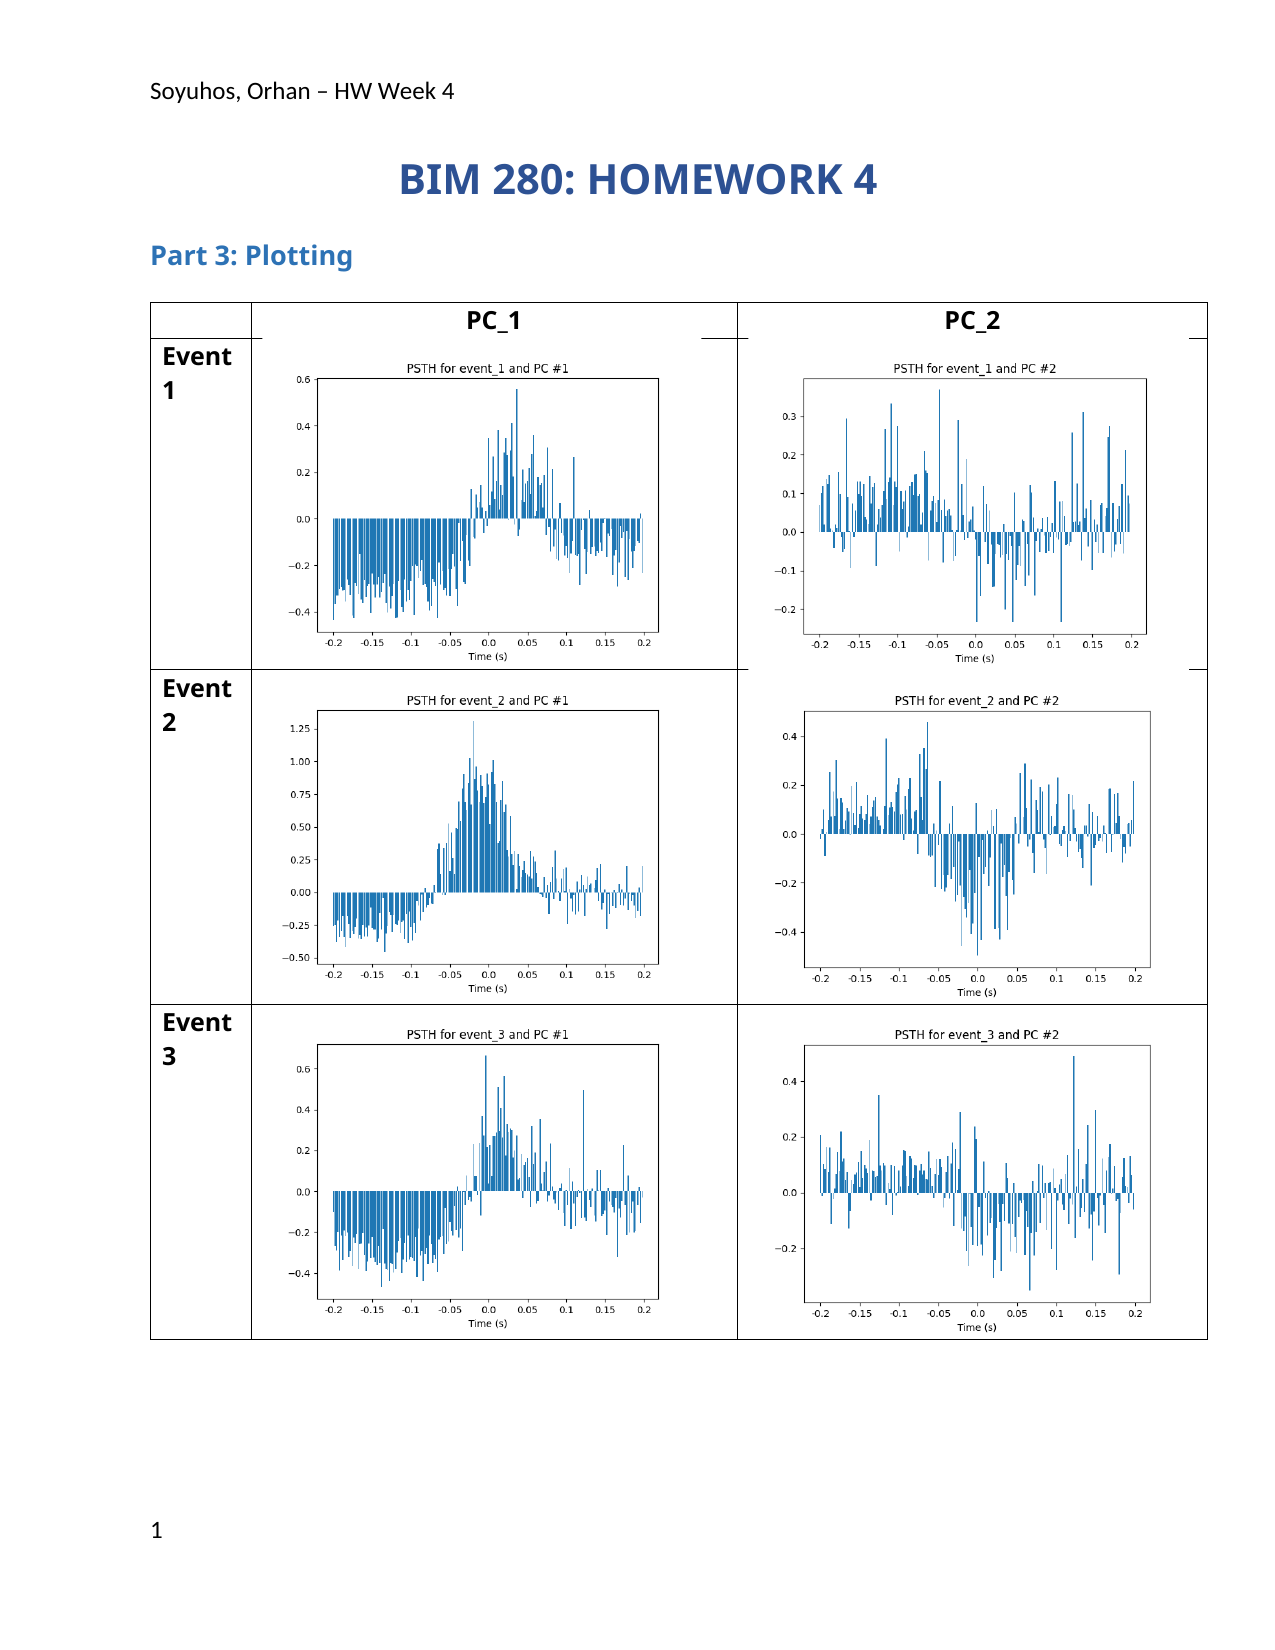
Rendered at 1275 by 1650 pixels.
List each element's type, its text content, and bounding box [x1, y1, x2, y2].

picture [262, 670, 702, 1000]
table_cell [738, 339, 748, 669]
picture [262, 338, 702, 668]
table_cell [738, 670, 748, 1004]
table_cell [1194, 670, 1207, 1004]
table_cell Event 1 [151, 339, 251, 669]
text Part 3: Plotting [150, 236, 1125, 273]
table_cell [252, 670, 737, 1004]
text BIM 280: HOMEWORK 4 [150, 150, 1125, 207]
picture [262, 1005, 702, 1335]
table_header PC_2 [738, 303, 1207, 337]
picture [748, 1005, 1194, 1339]
table_cell Event 2 [151, 670, 251, 1004]
table_cell [252, 339, 737, 669]
table_cell [1189, 339, 1207, 669]
table_header [151, 303, 251, 337]
table_cell [738, 1005, 748, 1339]
table_cell [1194, 1005, 1207, 1339]
table_header PC_1 [252, 303, 737, 337]
table_cell [252, 1005, 737, 1339]
table_cell Event 3 [151, 1005, 251, 1339]
picture [748, 338, 1194, 1004]
